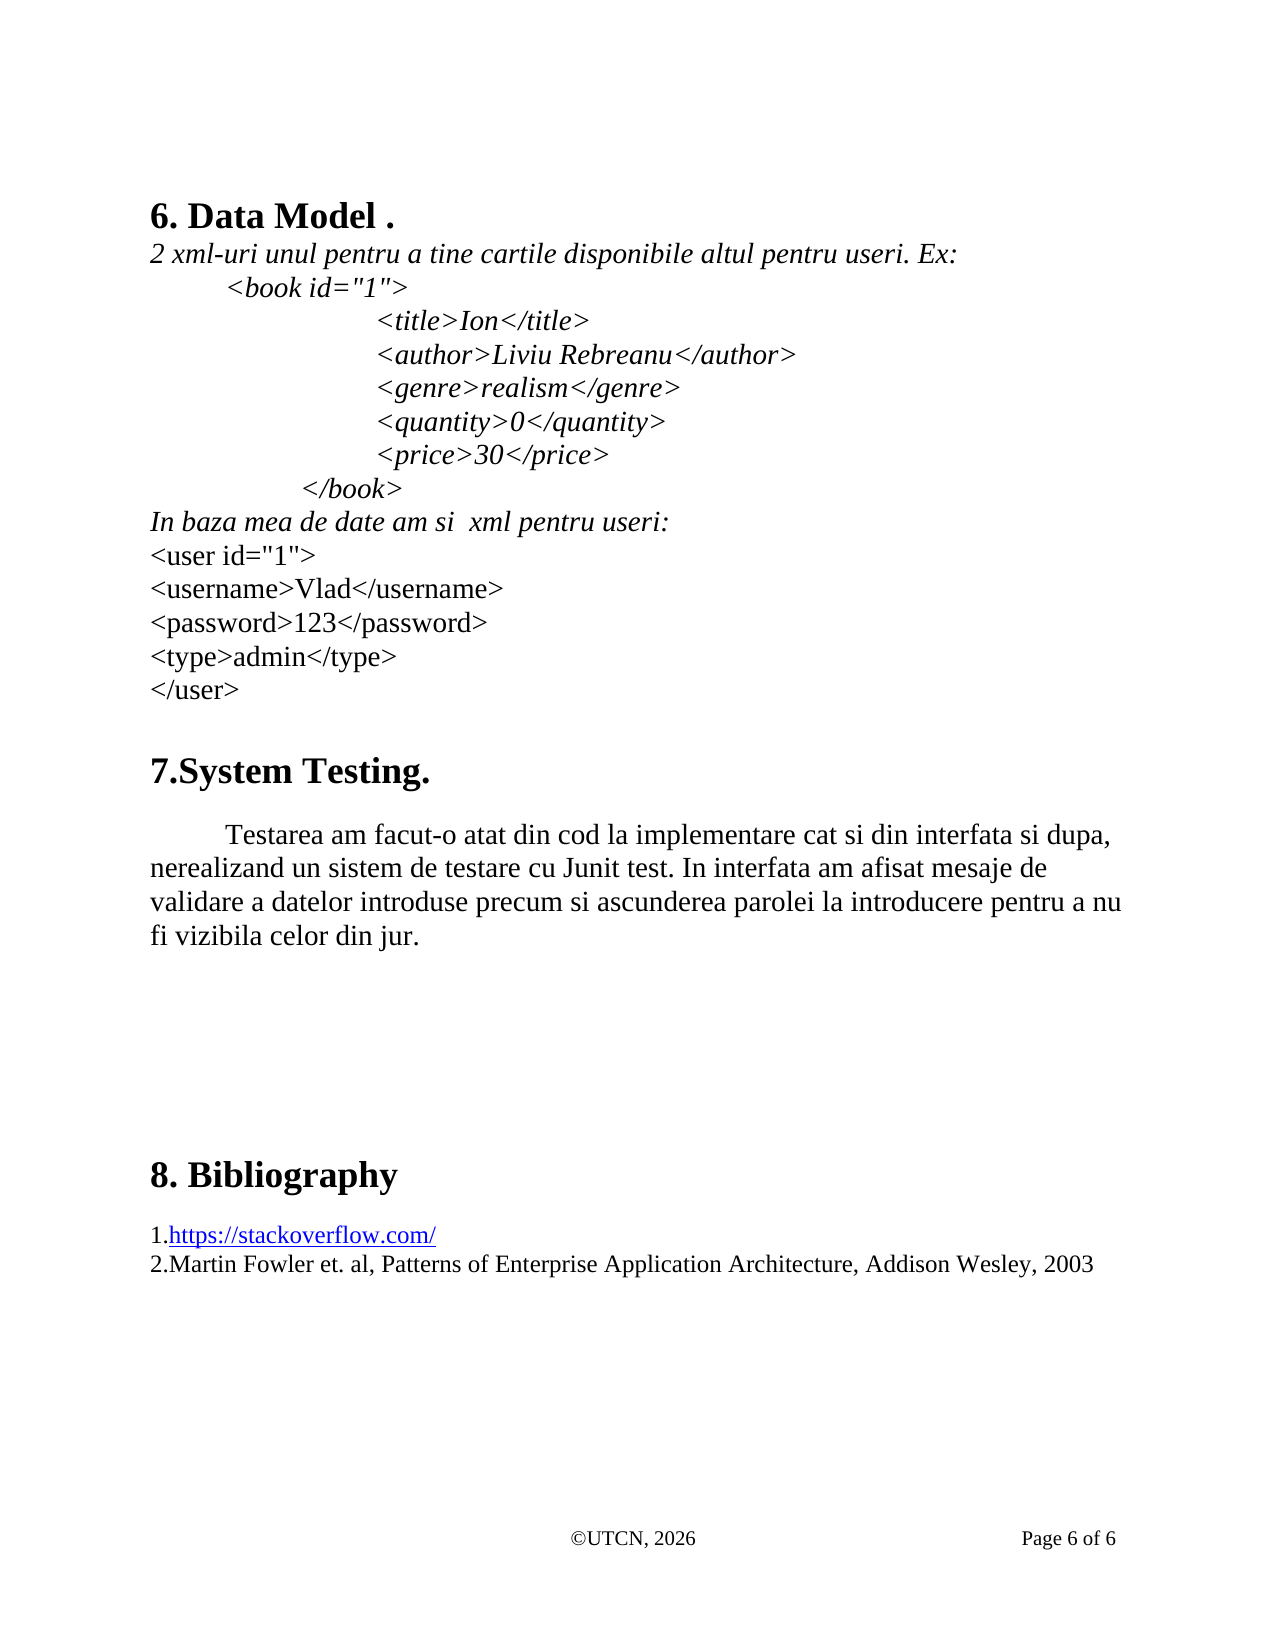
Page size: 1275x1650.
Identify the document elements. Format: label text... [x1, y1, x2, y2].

text 2 xml-uri unul pentru a tine cartile disponibile altul pentru useri. Ex: [150, 236, 1125, 270]
text Testarea am facut-o atat din cod la implementare cat si din interfata si dupa, nerealizand un sistem de testare cu Junit test. In interfata am afisat mesaje de validare a datelor introduse precum si ascunderea parolei la introducere pentru a nu fi vizibila celor din jur. [150, 817, 1125, 951]
title 7.System Testing. [150, 749, 1125, 792]
text 1.https://stackoverflow.com/ [150, 1221, 1125, 1249]
text </book> [150, 471, 1125, 504]
text <quantity>0</quantity> [150, 404, 1125, 437]
title <type>admin</type> [150, 639, 1125, 672]
title 6. Data Model . [150, 193, 1125, 236]
text <book id="1"> [150, 270, 1125, 303]
title 8. Bibliography [150, 1152, 1125, 1196]
title <password>123</password> [150, 605, 1125, 639]
title <user id="1"> [150, 538, 1125, 572]
text 2.Martin Fowler et. al, Patterns of Enterprise Application Architecture, Addison Wesley, 2003 [150, 1249, 1125, 1278]
title <username>Vlad</username> [150, 572, 1125, 605]
text In baza mea de date am si xml pentru useri: [150, 504, 1125, 538]
text <author>Liviu Rebreanu</author> [150, 337, 1125, 370]
text <price>30</price> [150, 437, 1125, 471]
title </user> [150, 672, 1125, 706]
text <genre>realism</genre> [150, 370, 1125, 404]
text <title>Ion</title> [150, 303, 1125, 337]
